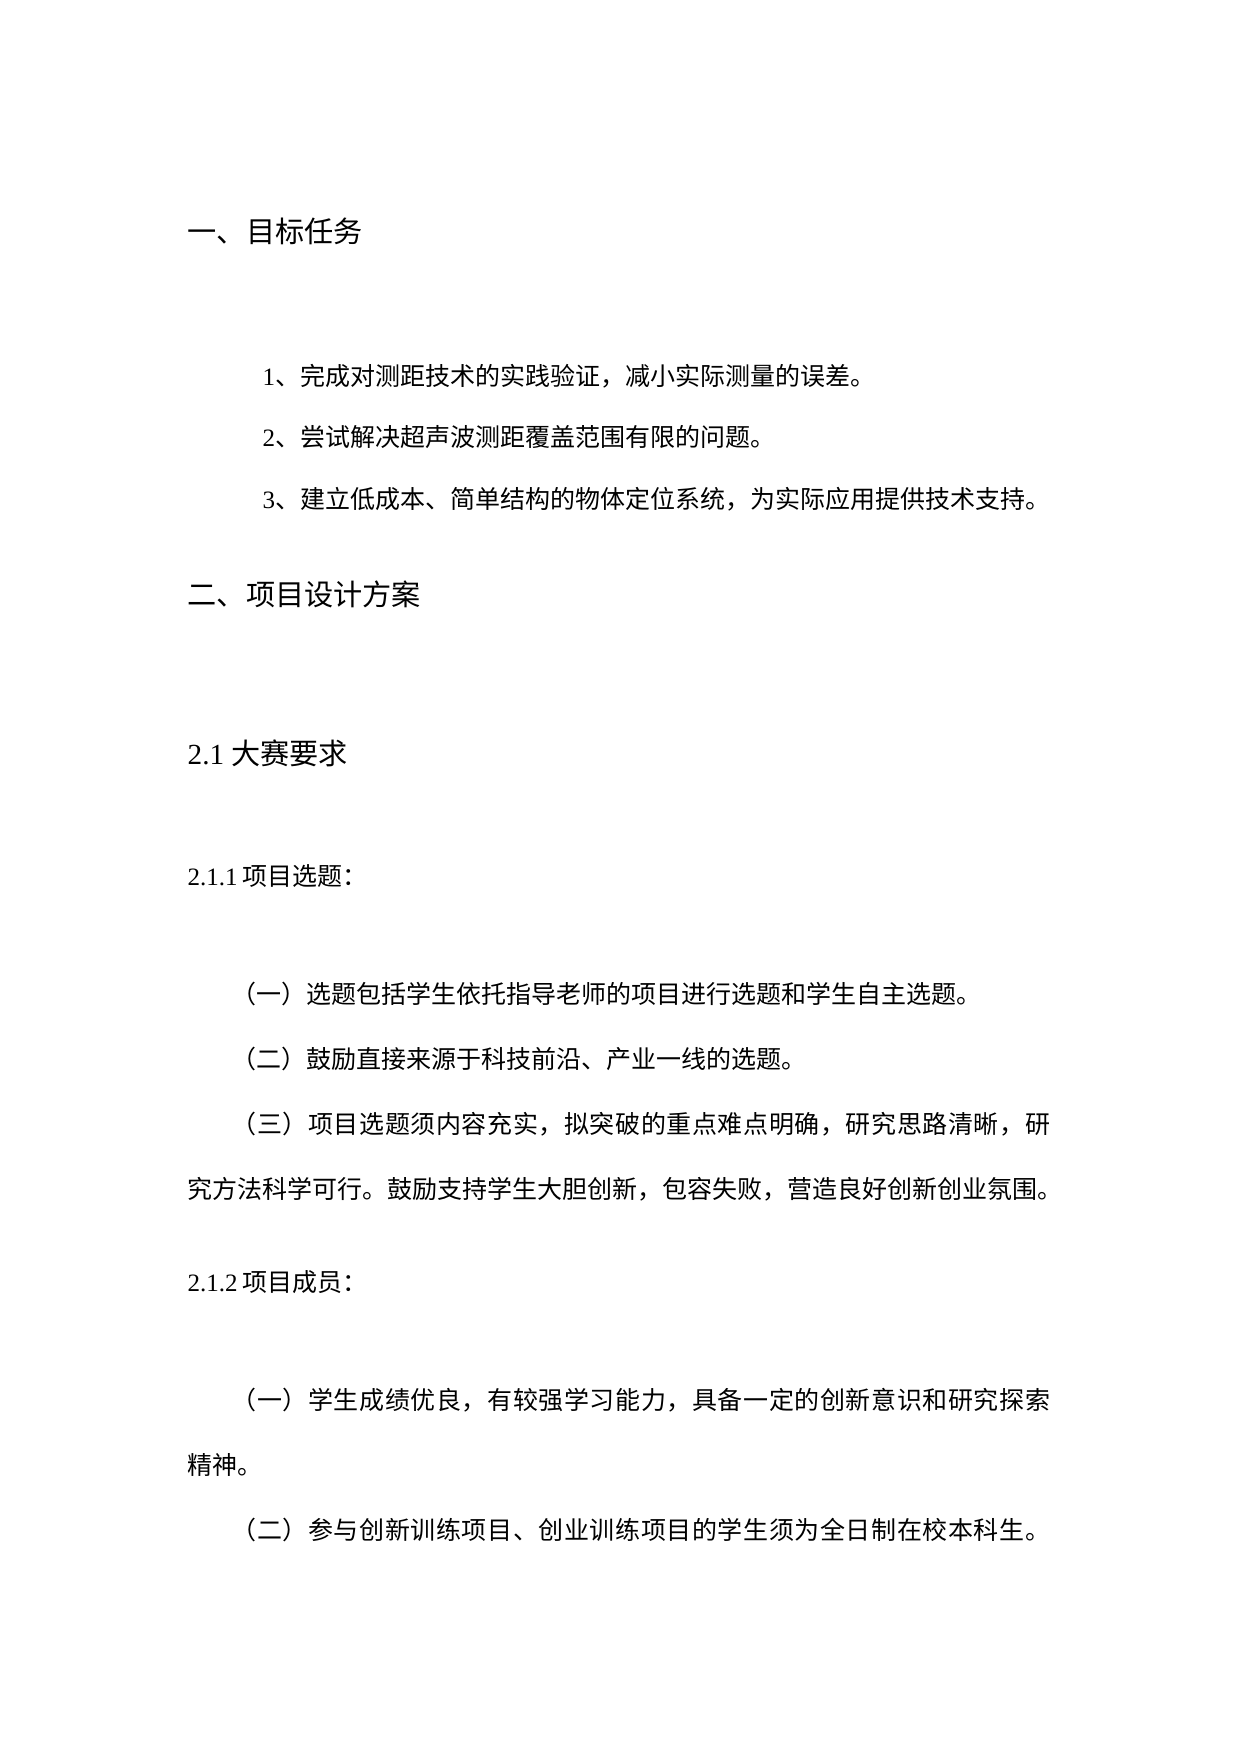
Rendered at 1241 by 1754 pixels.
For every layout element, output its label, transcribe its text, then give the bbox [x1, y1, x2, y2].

subtitle 2.1 大赛要求 [187, 719, 1053, 784]
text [187, 1496, 1053, 1561]
text （三）项目选题须内容充实，拟突破的重点难点明确，研究思路清晰，研究方法科学可行。鼓励支持学生大胆创新，包容失败，营造良好创新创业氛围。 [187, 1091, 1053, 1221]
text （二）鼓励直接来源于科技前沿、产业一线的选题。 [187, 1026, 1053, 1091]
subtitle 2.1.1项目选题： [187, 842, 1053, 907]
text 1、完成对测距技术的实践验证，减小实际测量的误差。 [262, 356, 1053, 393]
subtitle 一、目标任务 [187, 197, 1053, 262]
text 3、建立低成本、简单结构的物体定位系统，为实际应用提供技术支持。 [262, 479, 1053, 516]
text （一）选题包括学生依托指导老师的项目进行选题和学生自主选题。 [187, 961, 1053, 1026]
text 2、尝试解决超声波测距覆盖范围有限的问题。 [262, 418, 1053, 454]
subtitle 2.1.2项目成员： [187, 1248, 1053, 1313]
text （一）学生成绩优良，有较强学习能力，具备一定的创新意识和研究探索精神。 [187, 1366, 1053, 1496]
subtitle 二、项目设计方案 [187, 560, 1053, 625]
